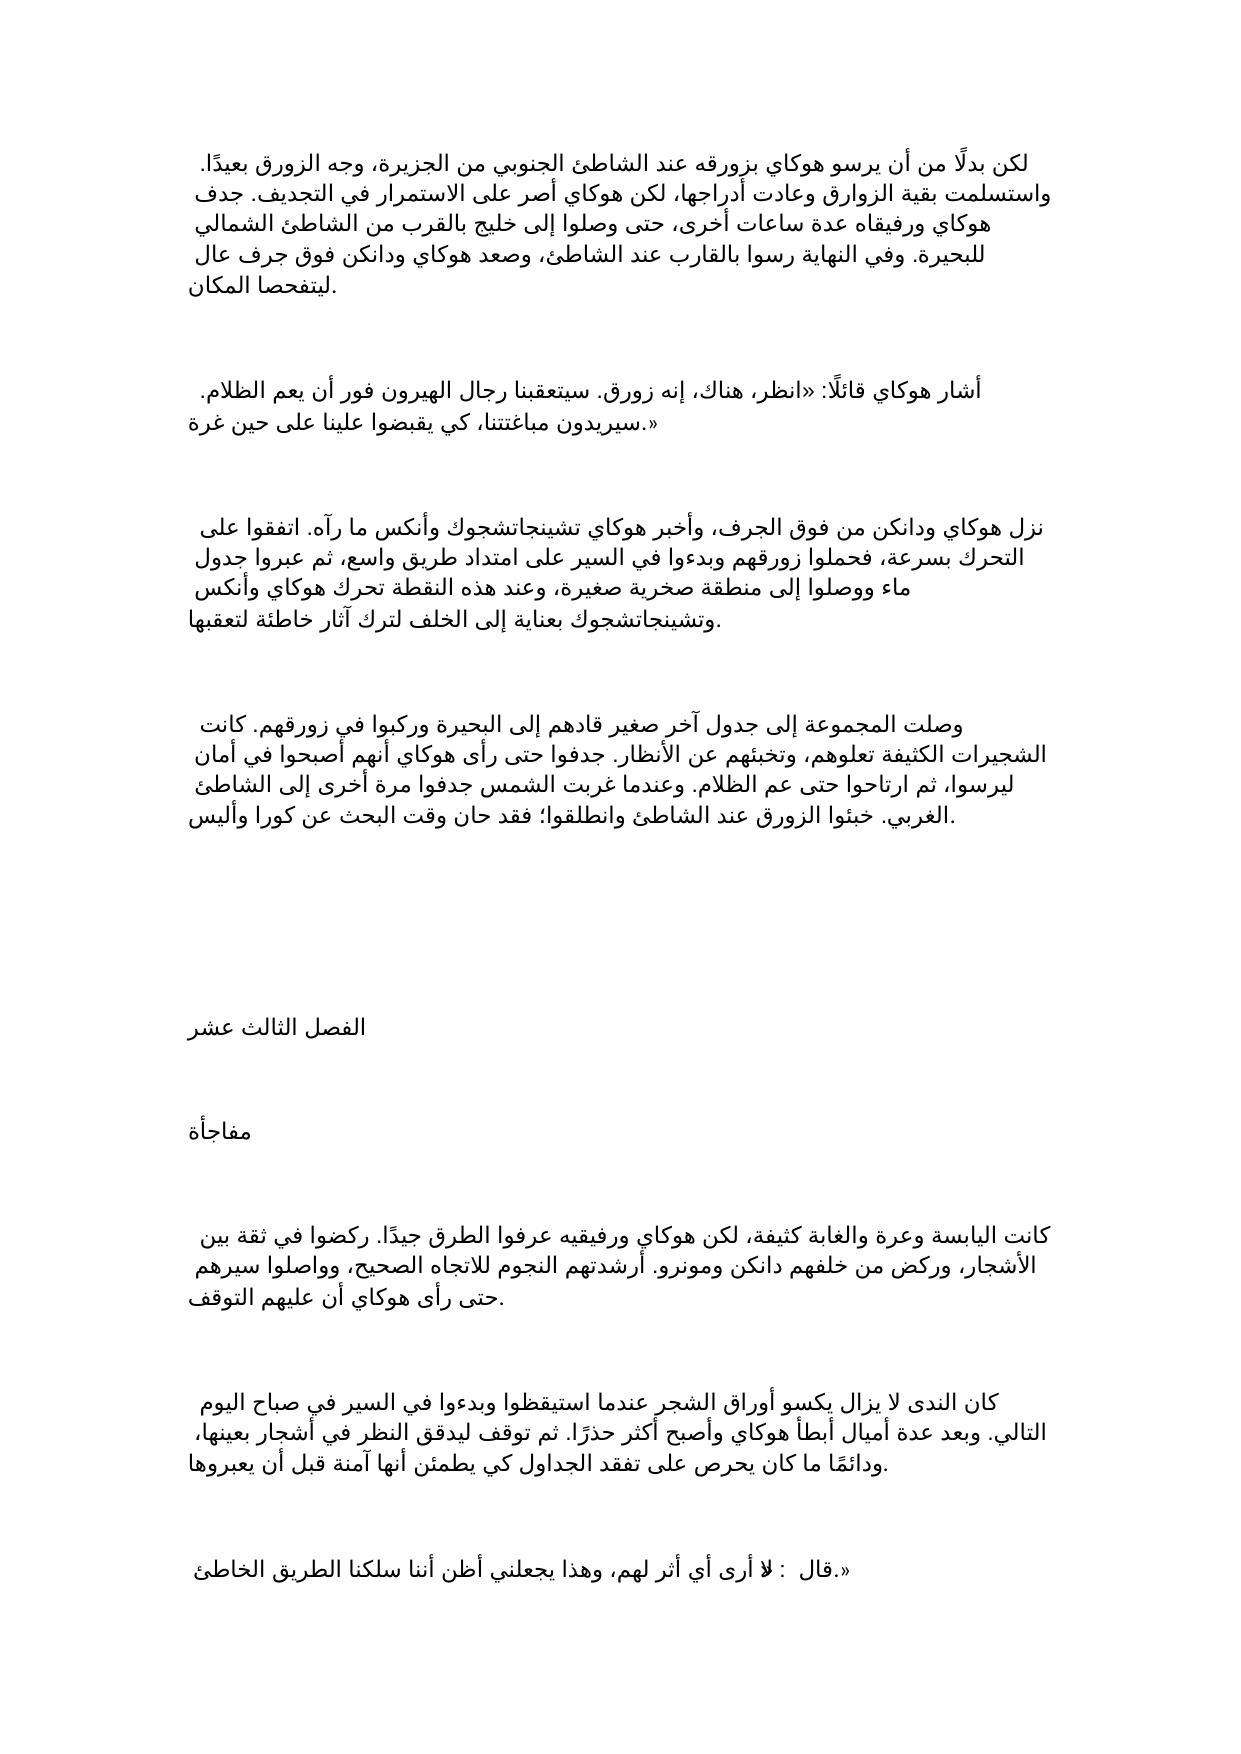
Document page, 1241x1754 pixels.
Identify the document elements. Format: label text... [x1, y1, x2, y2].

text أشار هوكاي قائلًا: «انظر، هناك، إنه زورق. سيتعقبنا رجال الهيرون فور أن يعم الظلام. سيريدون مباغتتنا، كي يقبضوا علينا على حين غرة.» [187, 377, 1053, 436]
text لكن بدلًا من أن يرسو هوكاي بزورقه عند الشاطئ الجنوبي من الجزيرة، وجه الزورق بعيدًا. واستسلمت بقية الزوارق وعادت أدراجها، لكن هوكاي أصر على الاستمرار في التجديف. جدف هوكاي ورفيقاه عدة ساعات أخرى، حتى وصلوا إلى خليج بالقرب من الشاطئ الشمالي للبحيرة. وفي النهاية رسوا بالقارب عند الشاطئ، وصعد هوكاي ودانكن فوق جرف عال ليتفحصا المكان. [187, 150, 1053, 299]
text نزل هوكاي ودانكن من فوق الجرف، وأخبر هوكاي تشينجاتشجوك وأنكس ما رآه. اتفقوا على التحرك بسرعة، فحملوا زورقهم وبدءوا في السير على امتداد طريق واسع، ثم عبروا جدول ماء ووصلوا إلى منطقة صخرية صغيرة، وعند هذه النقطة تحرك هوكاي وأنكس وتشينجاتشجوك بعناية إلى الخلف لترك آثار خاطئة لتعقبها. [187, 514, 1053, 633]
text الفصل الثالث عشر [187, 1014, 1053, 1040]
text كانت اليابسة وعرة والغابة كثيفة، لكن هوكاي ورفيقيه عرفوا الطرق جيدًا. ركضوا في ثقة بين الأشجار، وركض من خلفهم دانكن ومونرو. أرشدتهم النجوم للاتجاه الصحيح، وواصلوا سيرهم حتى رأى هوكاي أن عليهم التوقف. [187, 1222, 1053, 1311]
text وصلت المجموعة إلى جدول آخر صغير قادهم إلى البحيرة وركبوا في زورقهم. كانت الشجيرات الكثيفة تعلوهم، وتخبئهم عن الأنظار. جدفوا حتى رأى هوكاي أنهم أصبحوا في أمان ليرسوا، ثم ارتاحوا حتى عم الظلام. وعندما غربت الشمس جدفوا مرة أخرى إلى الشاطئ الغربي. خبئوا الزورق عند الشاطئ وانطلقوا؛ فقد حان وقت البحث عن كورا وأليس. [187, 711, 1053, 830]
text كان الندى لا يزال يكسو أوراق الشجر عندما استيقظوا وبدءوا في السير في صباح اليوم التالي. وبعد عدة أميال أبطأ هوكاي وأصبح أكثر حذرًا. ثم توقف ليدقق النظر في أشجار بعينها، ودائمًا ما كان يحرص على تفقد الجداول كي يطمئن أنها آمنة قبل أن يعبروها. [187, 1389, 1053, 1477]
text قال: «لا أرى أي أثر لهم، وهذا يجعلني أظن أننا سلكنا الطريق الخاطئ.» [187, 1555, 1053, 1583]
text مفاجأة [187, 1118, 1053, 1144]
